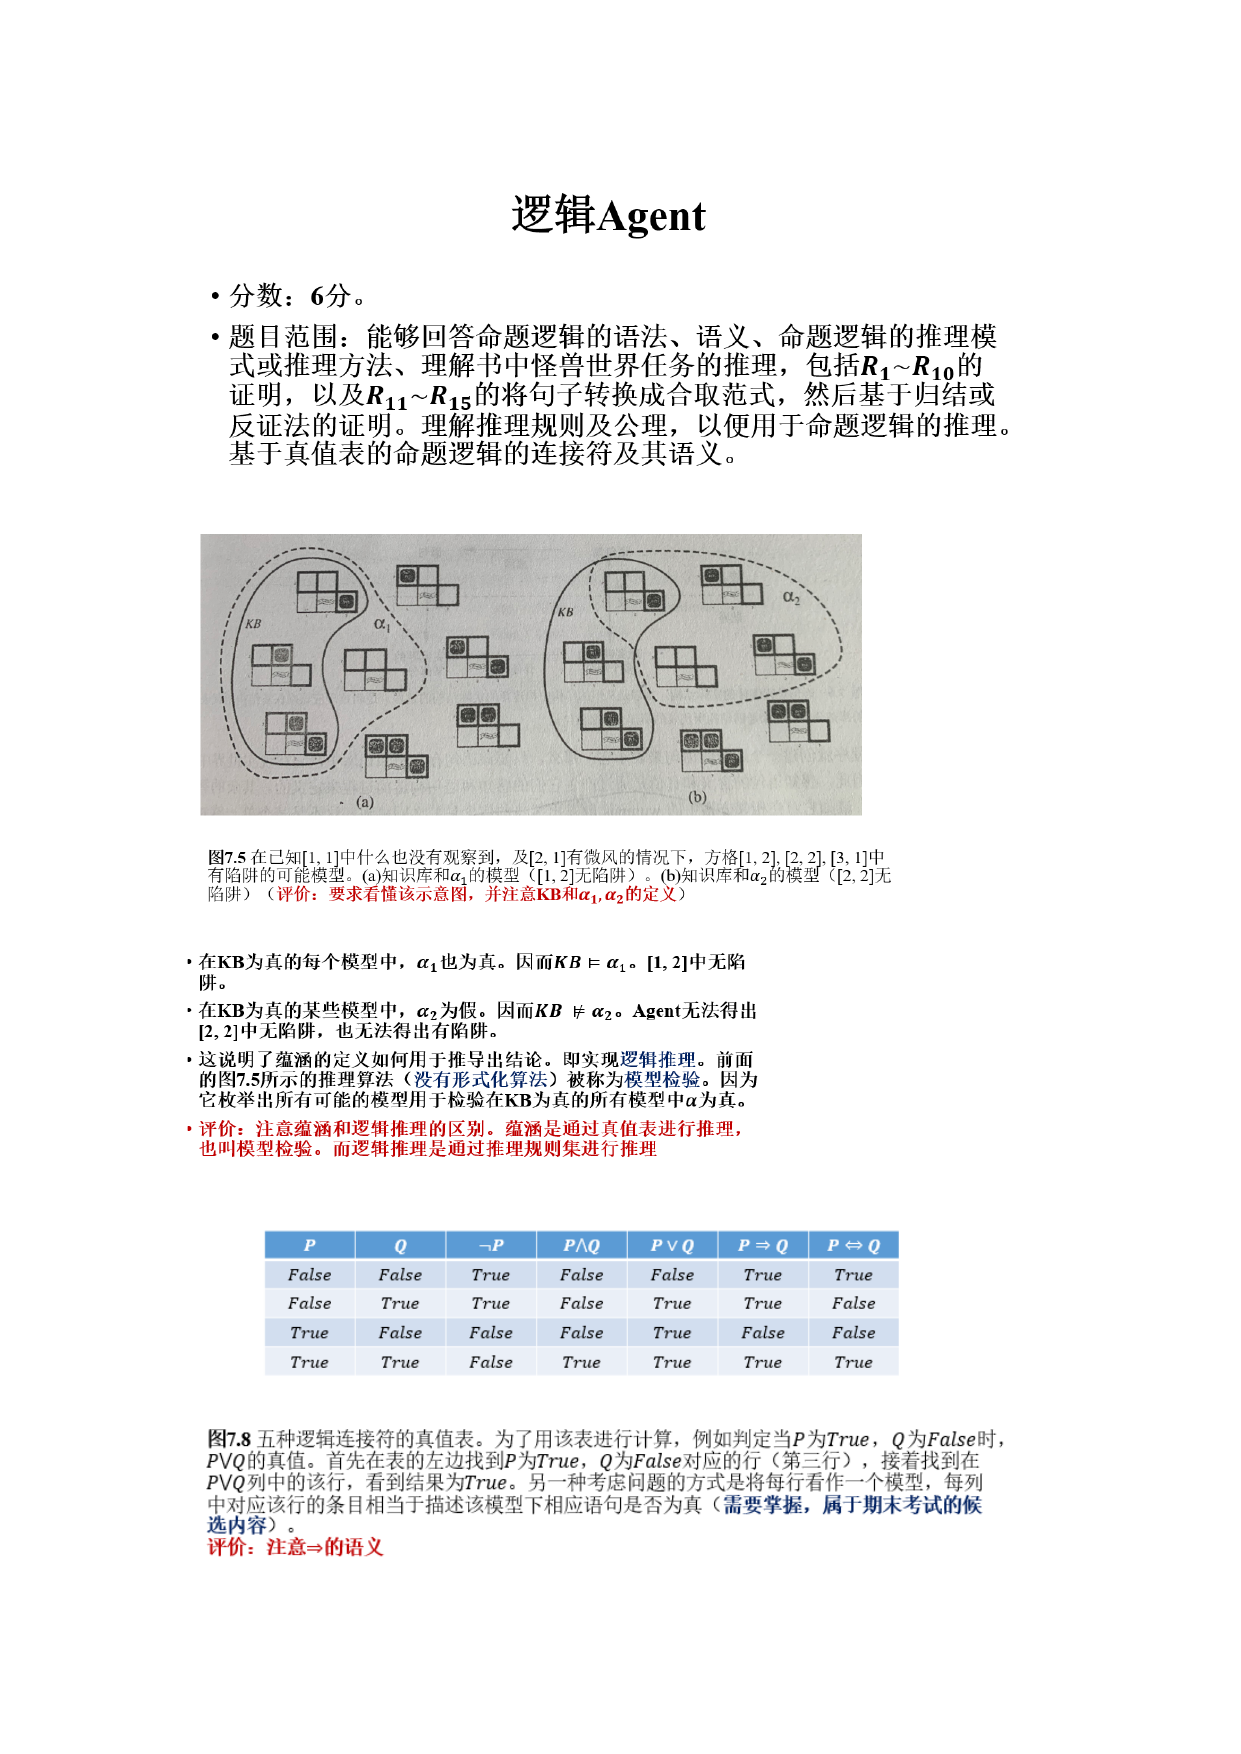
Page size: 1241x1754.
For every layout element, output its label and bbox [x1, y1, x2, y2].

picture [187, 1202, 1010, 1579]
picture [187, 519, 894, 922]
picture [187, 942, 761, 1176]
picture [187, 162, 1053, 514]
